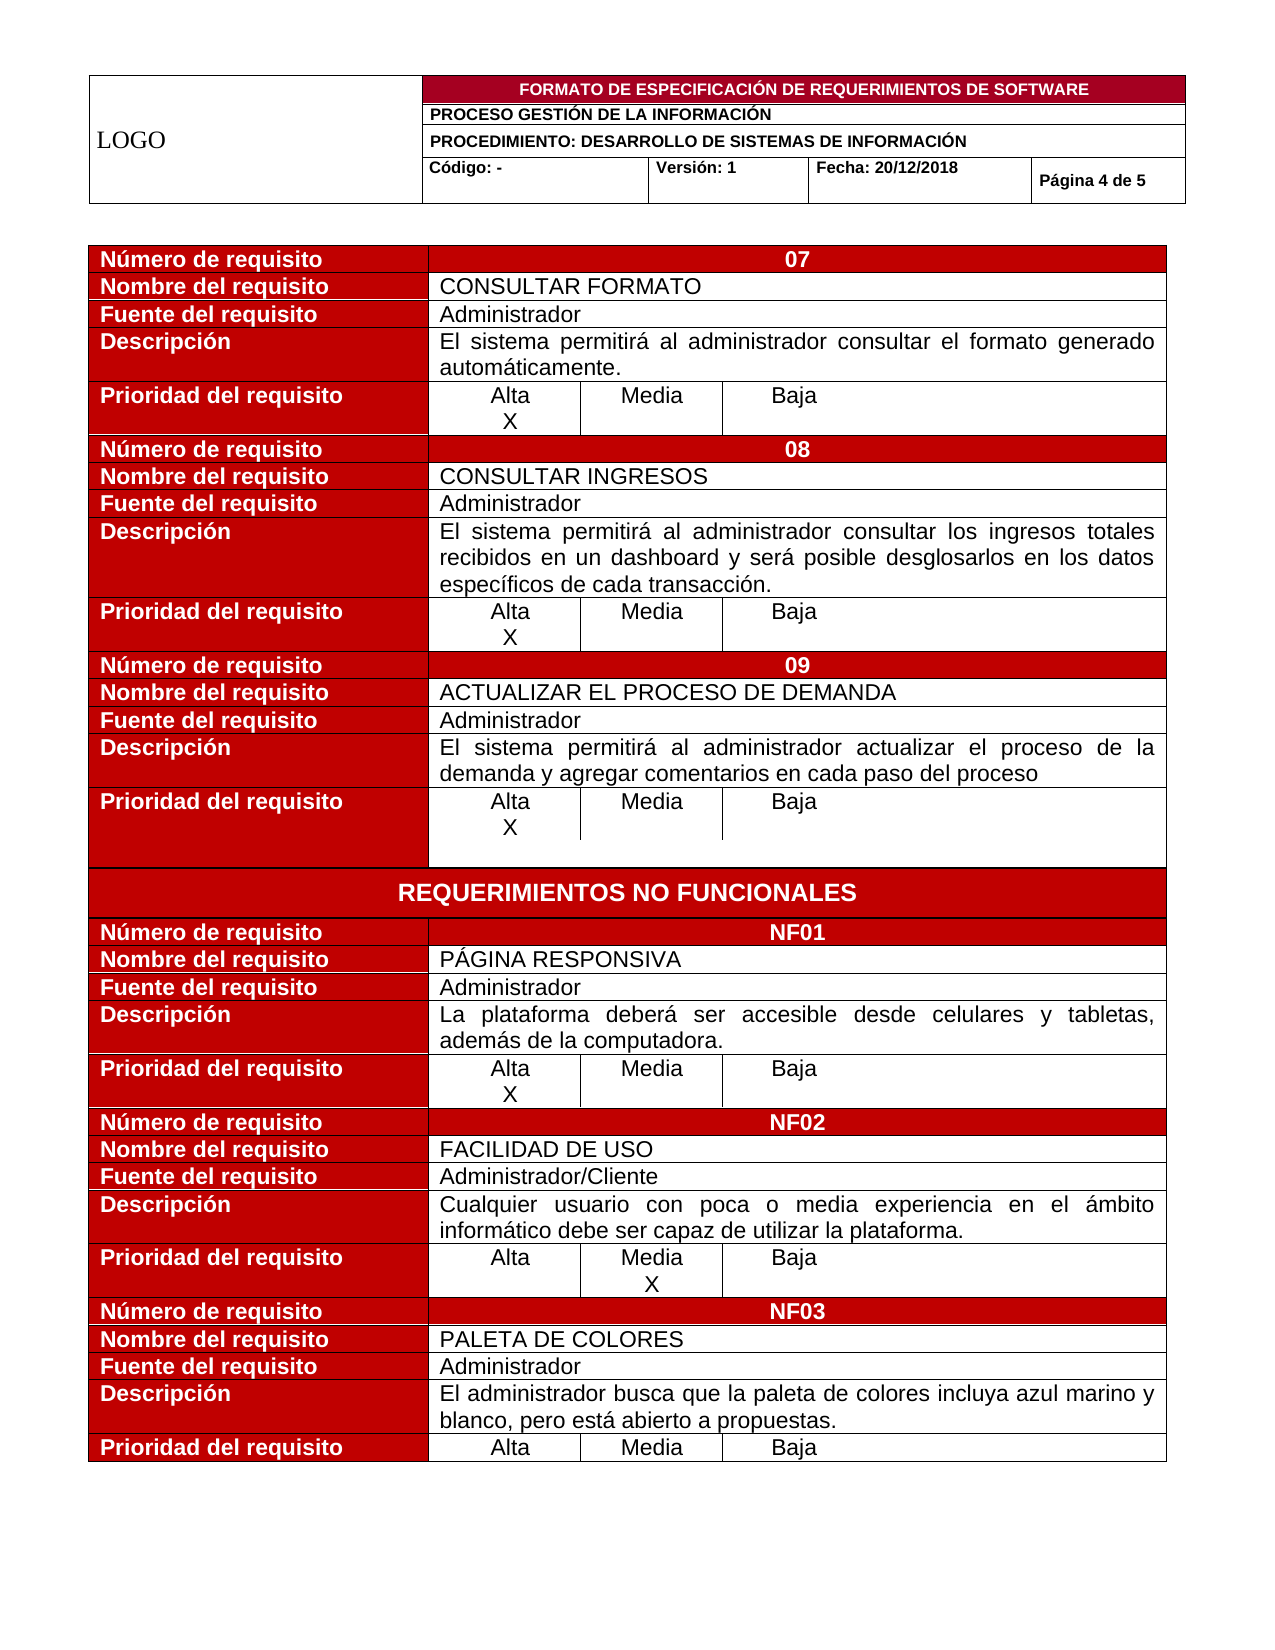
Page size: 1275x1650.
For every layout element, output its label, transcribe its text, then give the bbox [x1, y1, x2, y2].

table_cell PÁGINA RESPONSIVA [429, 946, 1166, 972]
table_cell [723, 1244, 1166, 1297]
table_cell [581, 1244, 722, 1297]
table_cell Administrador [429, 707, 1166, 733]
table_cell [89, 1434, 428, 1461]
table_cell Fuente del requisito [89, 1163, 428, 1189]
table_header NF01 [429, 919, 1166, 945]
table_cell ACTUALIZAR EL PROCESO DE DEMANDA [429, 679, 1166, 706]
table_cell 08 [429, 436, 1166, 462]
table_cell [581, 598, 722, 651]
table_cell Prioridad del requisito [89, 1055, 428, 1107]
table_cell [723, 1434, 1166, 1461]
table_cell Descripción [89, 1191, 428, 1243]
table_cell [429, 598, 580, 651]
table_cell 09 [429, 652, 1166, 678]
table_cell NF03 [429, 1298, 1166, 1324]
table_cell [723, 1055, 1166, 1107]
table_cell El administrador busca que la paleta de colores incluya azul marino y blanco, pero está abierto a propuestas. [429, 1380, 1166, 1433]
table_cell [429, 788, 1166, 867]
table_cell Número de requisito [89, 1298, 428, 1324]
table_cell Administrador/Cliente [429, 1163, 1166, 1189]
table_cell Prioridad del requisito [89, 788, 428, 867]
table_cell Descripción [89, 1380, 428, 1433]
table_cell Prioridad del requisito [89, 598, 428, 651]
table_cell Nombre del requisito [89, 1136, 428, 1162]
table_cell [429, 1434, 580, 1461]
table_cell Administrador [429, 301, 1166, 327]
table_cell Número de requisito [89, 436, 428, 462]
table_cell 07 [429, 246, 1166, 272]
table_cell Prioridad del requisito [89, 1244, 428, 1297]
table_header Número de requisito [89, 919, 428, 945]
table_cell Nombre del requisito [89, 463, 428, 489]
table_cell [581, 1434, 722, 1461]
table_cell CONSULTAR INGRESOS [429, 463, 1166, 489]
table_cell [429, 1244, 580, 1297]
table_header REQUERIMIENTOS NO FUNCIONALES [89, 869, 1166, 917]
table_cell FACILIDAD DE USO [429, 1136, 1166, 1162]
table_cell Fuente del requisito [89, 974, 428, 1000]
table_cell [429, 1055, 580, 1107]
table_cell Administrador [429, 490, 1166, 517]
table_cell PALETA DE COLORES [429, 1326, 1166, 1352]
table_cell Número de requisito [89, 246, 428, 272]
table_cell Fuente del requisito [89, 490, 428, 517]
table_cell [581, 1055, 722, 1107]
table_cell Fuente del requisito [89, 707, 428, 733]
table_cell El sistema permitirá al administrador consultar el formato generado automáticamente. [429, 328, 1166, 381]
table_cell Descripción [89, 518, 428, 597]
table_cell Descripción [89, 734, 428, 787]
table_cell Número de requisito [89, 1109, 428, 1135]
table_cell Fuente del requisito [89, 301, 428, 327]
table_cell La plataforma deberá ser accesible desde celulares y tabletas, además de la computadora. [429, 1001, 1166, 1053]
table_cell NF02 [429, 1109, 1166, 1135]
table_cell Administrador [429, 1353, 1166, 1379]
table_cell Descripción [89, 328, 428, 381]
table_cell Descripción [89, 1001, 428, 1053]
table_cell Nombre del requisito [89, 1326, 428, 1352]
table_cell Número de requisito [89, 652, 428, 678]
table_cell [723, 382, 1166, 434]
table_cell [429, 382, 580, 434]
table_cell Fuente del requisito [89, 1353, 428, 1379]
table_cell [723, 598, 1166, 651]
table_cell Nombre del requisito [89, 679, 428, 706]
table_cell Nombre del requisito [89, 946, 428, 972]
table_cell Administrador [429, 974, 1166, 1000]
table_cell CONSULTAR FORMATO [429, 273, 1166, 299]
table_cell El sistema permitirá al administrador consultar los ingresos totales recibidos en un dashboard y será posible desglosarlos en los datos específicos de cada transacción. [429, 518, 1166, 597]
table_cell [581, 382, 722, 434]
table_cell Cualquier usuario con poca o media experiencia en el ámbito informático debe ser capaz de utilizar la plataforma. [429, 1191, 1166, 1243]
table_cell El sistema permitirá al administrador actualizar el proceso de la demanda y agregar comentarios en cada paso del proceso [429, 734, 1166, 787]
table_cell Nombre del requisito [89, 273, 428, 299]
table_cell Prioridad del requisito [89, 382, 428, 434]
